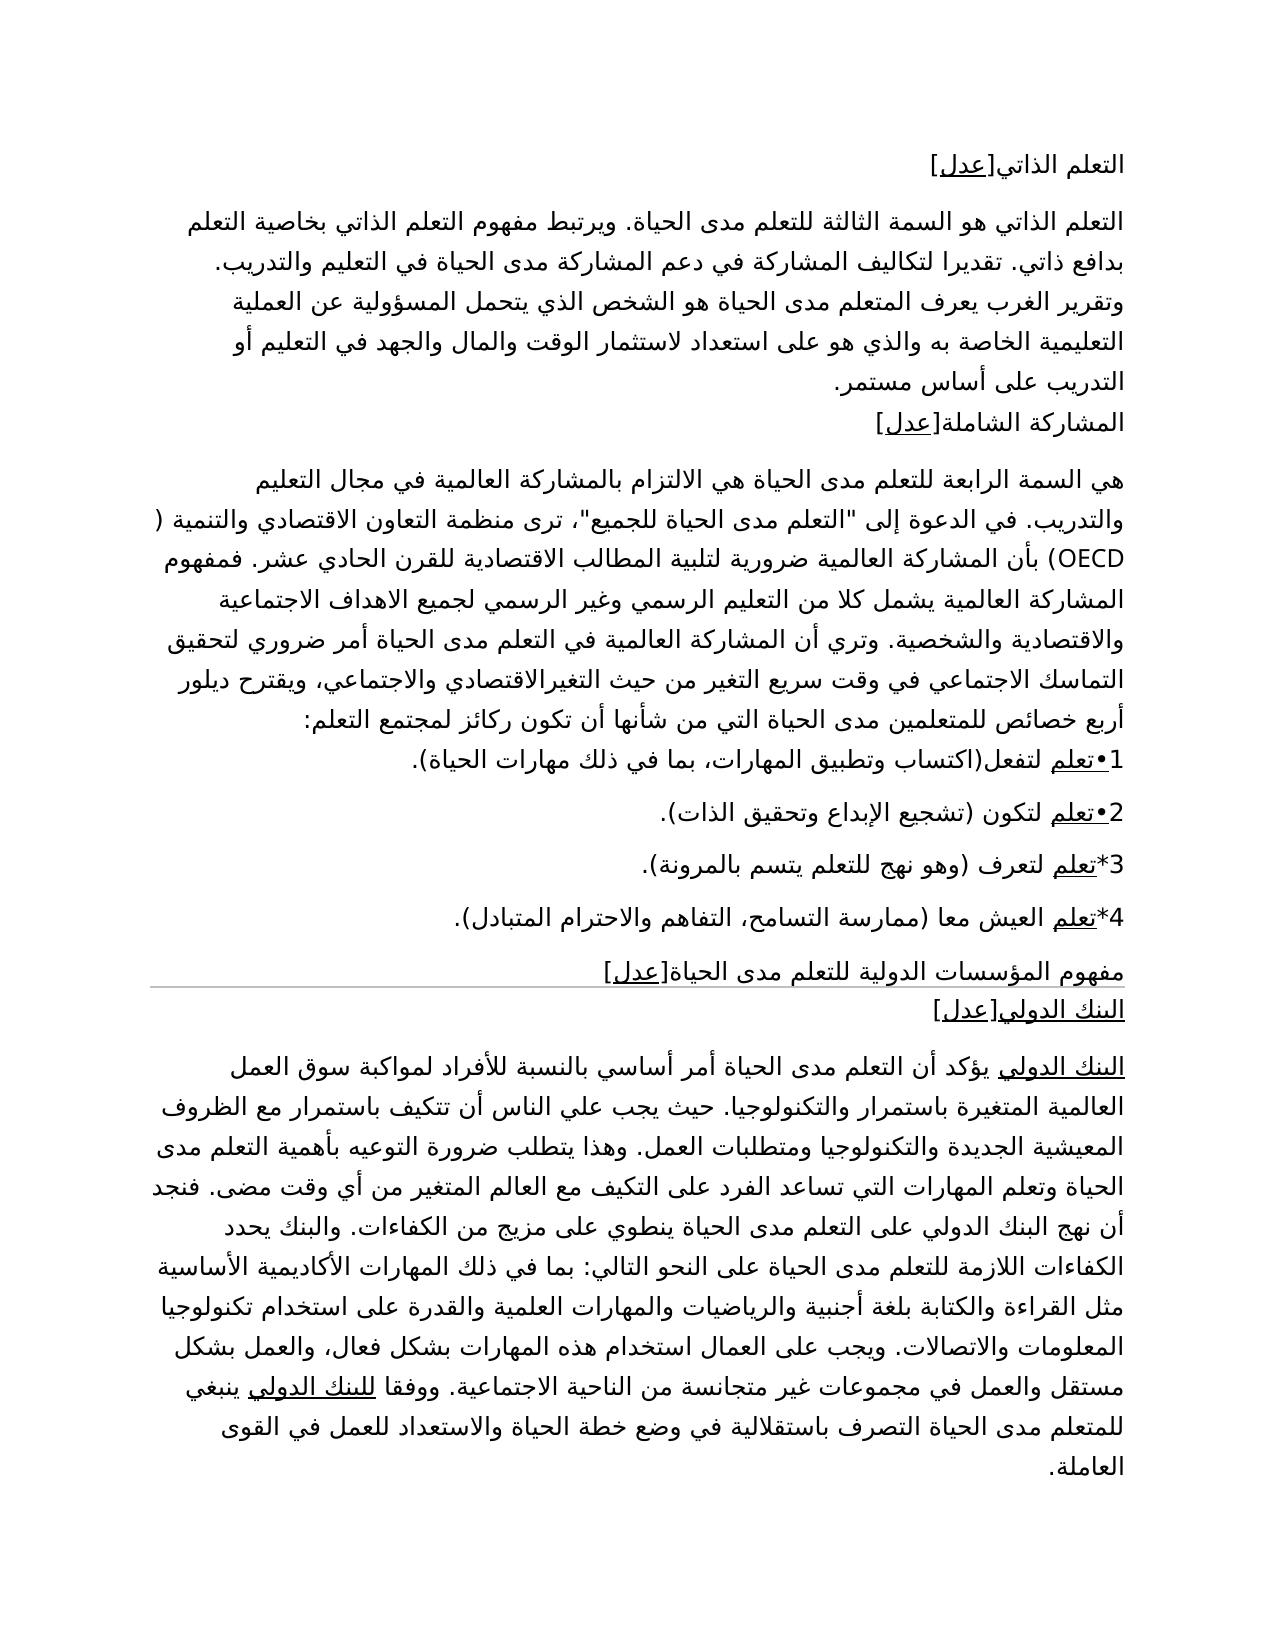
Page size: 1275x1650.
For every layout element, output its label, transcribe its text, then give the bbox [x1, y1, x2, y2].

text البنك الدولي يؤكد أن التعلم مدى الحياة أمر أساسي بالنسبة للأفراد لمواكبة سوق العمل العالمية المتغيرة باستمرار والتكنولوجيا. حيث يجب علي الناس أن تتكيف باستمرار مع الظروف المعيشية الجديدة والتكنولوجيا ومتطلبات العمل. وهذا يتطلب ضرورة التوعيه بأهمية التعلم مدى الحياة وتعلم المهارات التي تساعد الفرد على التكيف مع العالم المتغير من أي وقت مضى. فنجد أن نهج البنك الدولي على التعلم مدى الحياة ينطوي على مزيج من الكفاءات. والبنك يحدد الكفاءات اللازمة للتعلم مدى الحياة على النحو التالي: بما في ذلك المهارات الأكاديمية الأساسية مثل القراءة والكتابة بلغة أجنبية والرياضيات والمهارات العلمية والقدرة على استخدام تكنولوجيا المعلومات والاتصالات. ويجب على العمال استخدام هذه المهارات بشكل فعال، والعمل بشكل مستقل والعمل في مجموعات غير متجانسة من الناحية الاجتماعية. ووفقا للبنك الدولي ينبغي للمتعلم مدى الحياة التصرف باستقلالية في وضع خطة الحياة والاستعداد للعمل في القوى العاملة. [150, 1041, 1125, 1481]
text 2•تعلم لتكون (تشجيع الإبداع وتحقيق الذات). [150, 787, 1125, 827]
subtitle مفهوم المؤسسات الدولية للتعلم مدى الحياة[عدل] [150, 957, 1125, 986]
subtitle المشاركة الشاملة[عدل] [150, 408, 1125, 438]
text 3*تعلم لتعرف (وهو نهج للتعلم يتسم بالمرونة). [150, 839, 1125, 879]
text هي السمة الرابعة للتعلم مدى الحياة هي الالتزام بالمشاركة العالمية في مجال التعليم والتدريب. في الدعوة إلى "التعلم مدى الحياة للجميع"، ترى منظمة التعاون الاقتصادي والتنمية (OECD) بأن المشاركة العالمية ضرورية لتلبية المطالب الاقتصادية للقرن الحادي عشر. فمفهوم المشاركة العالمية يشمل كلا من التعليم الرسمي وغير الرسمي لجميع الاهداف الاجتماعية والاقتصادية والشخصية. وتري أن المشاركة العالمية في التعلم مدى الحياة أمر ضروري لتحقيق التماسك الاجتماعي في وقت سريع التغير من حيث التغيرالاقتصادي والاجتماعي، ويقترح ديلور أربع خصائص للمتعلمين مدى الحياة التي من شأنها أن تكون ركائز لمجتمع التعلم: 1•تعلم لتفعل(اكتساب وتطبيق المهارات، بما في ذلك مهارات الحياة). [150, 454, 1125, 774]
text التعلم الذاتي هو السمة الثالثة للتعلم مدى الحياة. ويرتبط مفهوم التعلم الذاتي بخاصية التعلم بدافع ذاتي. تقديرا لتكاليف المشاركة في دعم المشاركة مدى الحياة في التعليم والتدريب. وتقرير الغرب يعرف المتعلم مدى الحياة هو الشخص الذي يتحمل المسؤولية عن العملية التعليمية الخاصة به والذي هو على استعداد لاستثمار الوقت والمال والجهد في التعليم أو التدريب على أساس مستمر. [150, 196, 1125, 396]
text 4*تعلم العيش معا (ممارسة التسامح، التفاهم والاحترام المتبادل). [150, 892, 1125, 932]
subtitle البنك الدولي[عدل] [150, 995, 1125, 1024]
subtitle التعلم الذاتي[عدل] [150, 150, 1125, 179]
